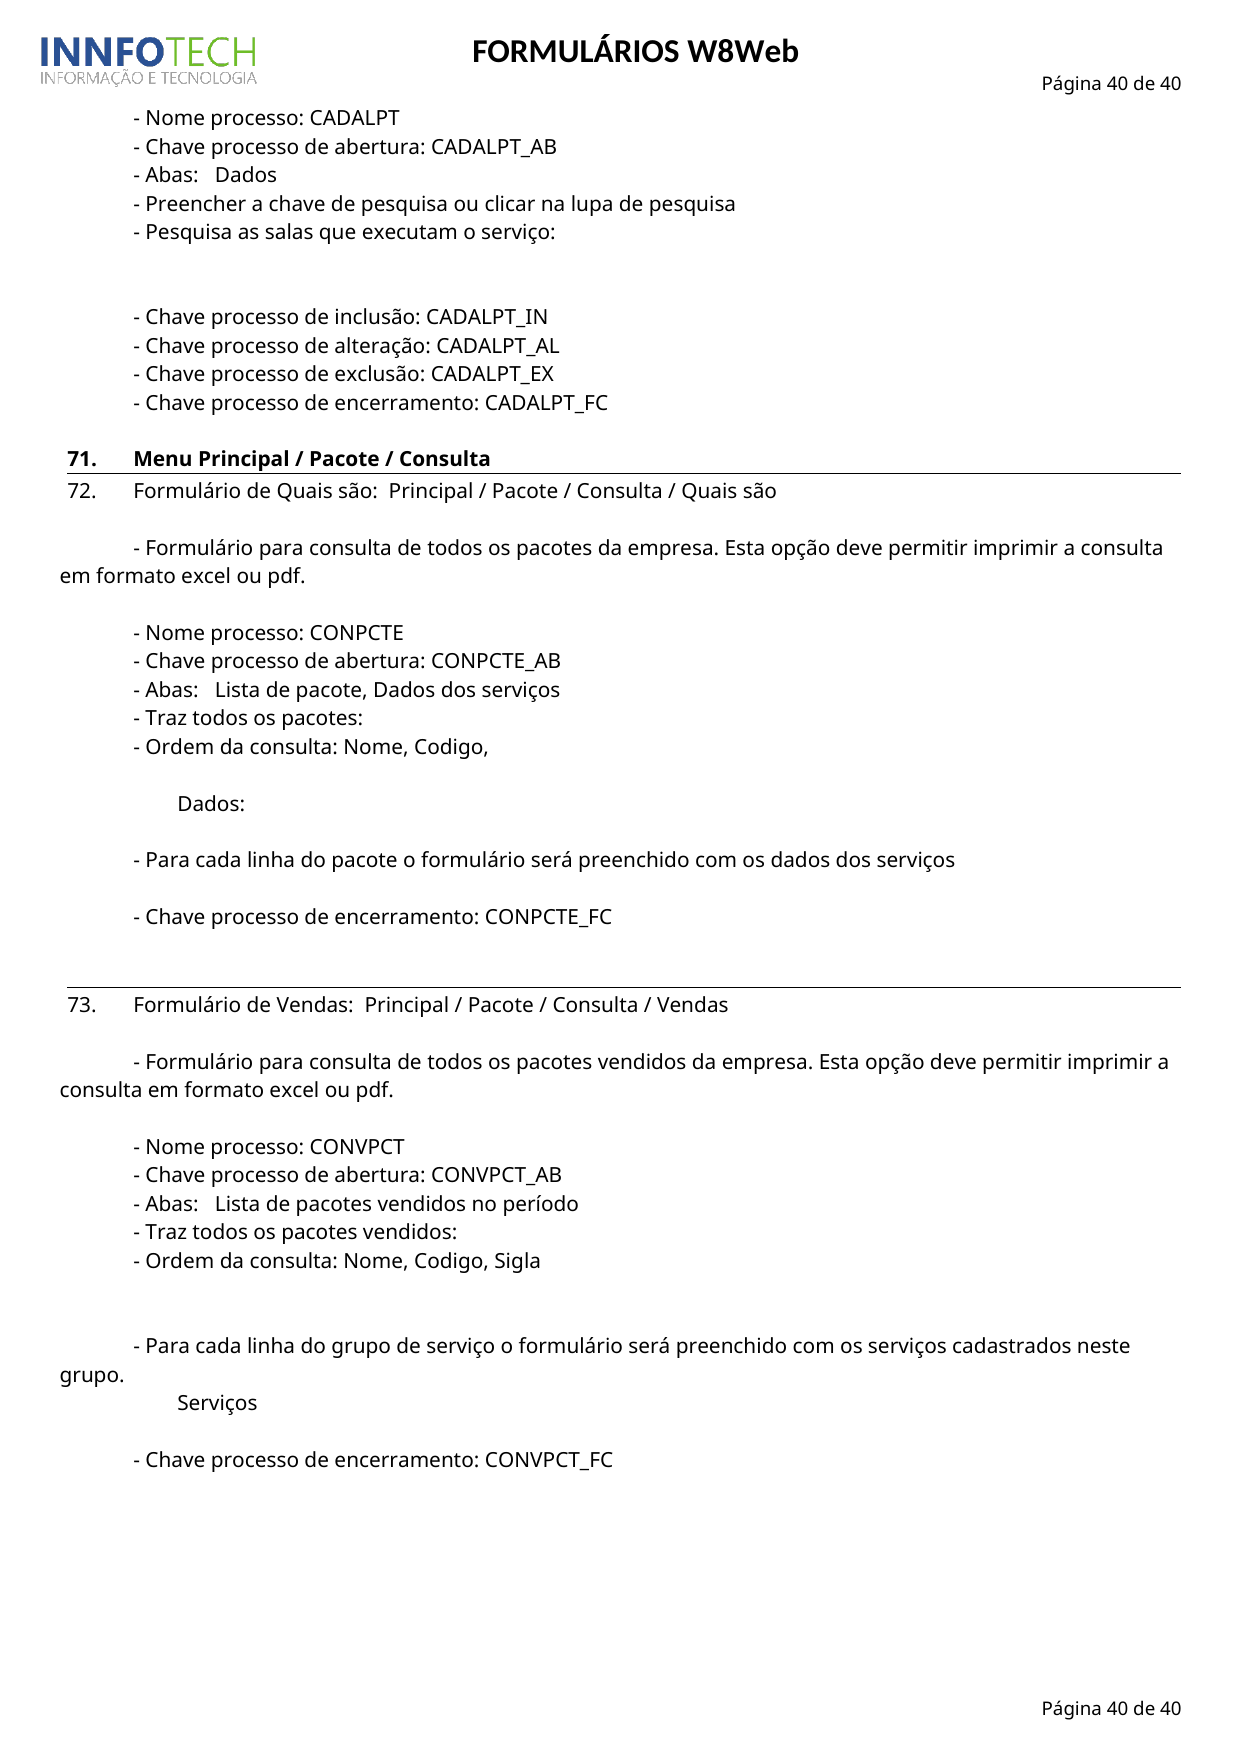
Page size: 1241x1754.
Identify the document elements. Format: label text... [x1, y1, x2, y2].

text - Para cada linha do pacote o formulário será preenchido com os dados dos serviços [59, 846, 1181, 874]
text - Chave processo de abertura: CADALPT_AB [59, 132, 1181, 160]
text - Nome processo: CONVPCT [59, 1132, 1181, 1161]
subtitle Formulário de Vendas: Principal / Pacote / Consulta / Vendas [67, 988, 1181, 1018]
text - Ordem da consulta: Nome, Codigo, [59, 732, 1181, 760]
text - Abas: Dados [59, 160, 1181, 189]
text - Abas: Lista de pacotes vendidos no período [59, 1189, 1181, 1217]
text - Abas: Lista de pacote, Dados dos serviços [59, 675, 1181, 703]
text - Para cada linha do grupo de serviço o formulário será preenchido com os serviços cadastrados neste grupo. [59, 1331, 1181, 1388]
text - Formulário para consulta de todos os pacotes da empresa. Esta opção deve permitir imprimir a consulta em formato excel ou pdf. [59, 533, 1181, 589]
text - Traz todos os pacotes vendidos: [59, 1217, 1181, 1246]
text - Chave processo de encerramento: CADALPT_FC [59, 388, 1181, 416]
text - Nome processo: CADALPT [59, 103, 1181, 132]
text - Chave processo de inclusão: CADALPT_IN [59, 302, 1181, 331]
text - Chave processo de encerramento: CONVPCT_FC [59, 1445, 1181, 1473]
picture [29, 18, 269, 99]
text Dados: [29, 789, 1181, 817]
text - Ordem da consulta: Nome, Codigo, Sigla [59, 1246, 1181, 1274]
text - Chave processo de exclusão: CADALPT_EX [59, 359, 1181, 388]
text - Nome processo: CONPCTE [59, 618, 1181, 646]
text - Chave processo de alteração: CADALPT_AL [59, 331, 1181, 359]
text - Preencher a chave de pesquisa ou clicar na lupa de pesquisa [59, 189, 1181, 217]
subtitle Formulário de Quais são: Principal / Pacote / Consulta / Quais são [67, 474, 1181, 504]
text - Traz todos os pacotes: [59, 703, 1181, 732]
text - Formulário para consulta de todos os pacotes vendidos da empresa. Esta opção deve permitir imprimir a consulta em formato excel ou pdf. [59, 1047, 1181, 1104]
subtitle Menu Principal / Pacote / Consulta [67, 444, 1181, 473]
text - Pesquisa as salas que executam o serviço: [59, 217, 1181, 246]
text - Chave processo de abertura: CONVPCT_AB [59, 1161, 1181, 1189]
text - Chave processo de encerramento: CONPCTE_FC [59, 902, 1181, 931]
text - Chave processo de abertura: CONPCTE_AB [59, 646, 1181, 675]
text Serviços [103, 1388, 1181, 1417]
